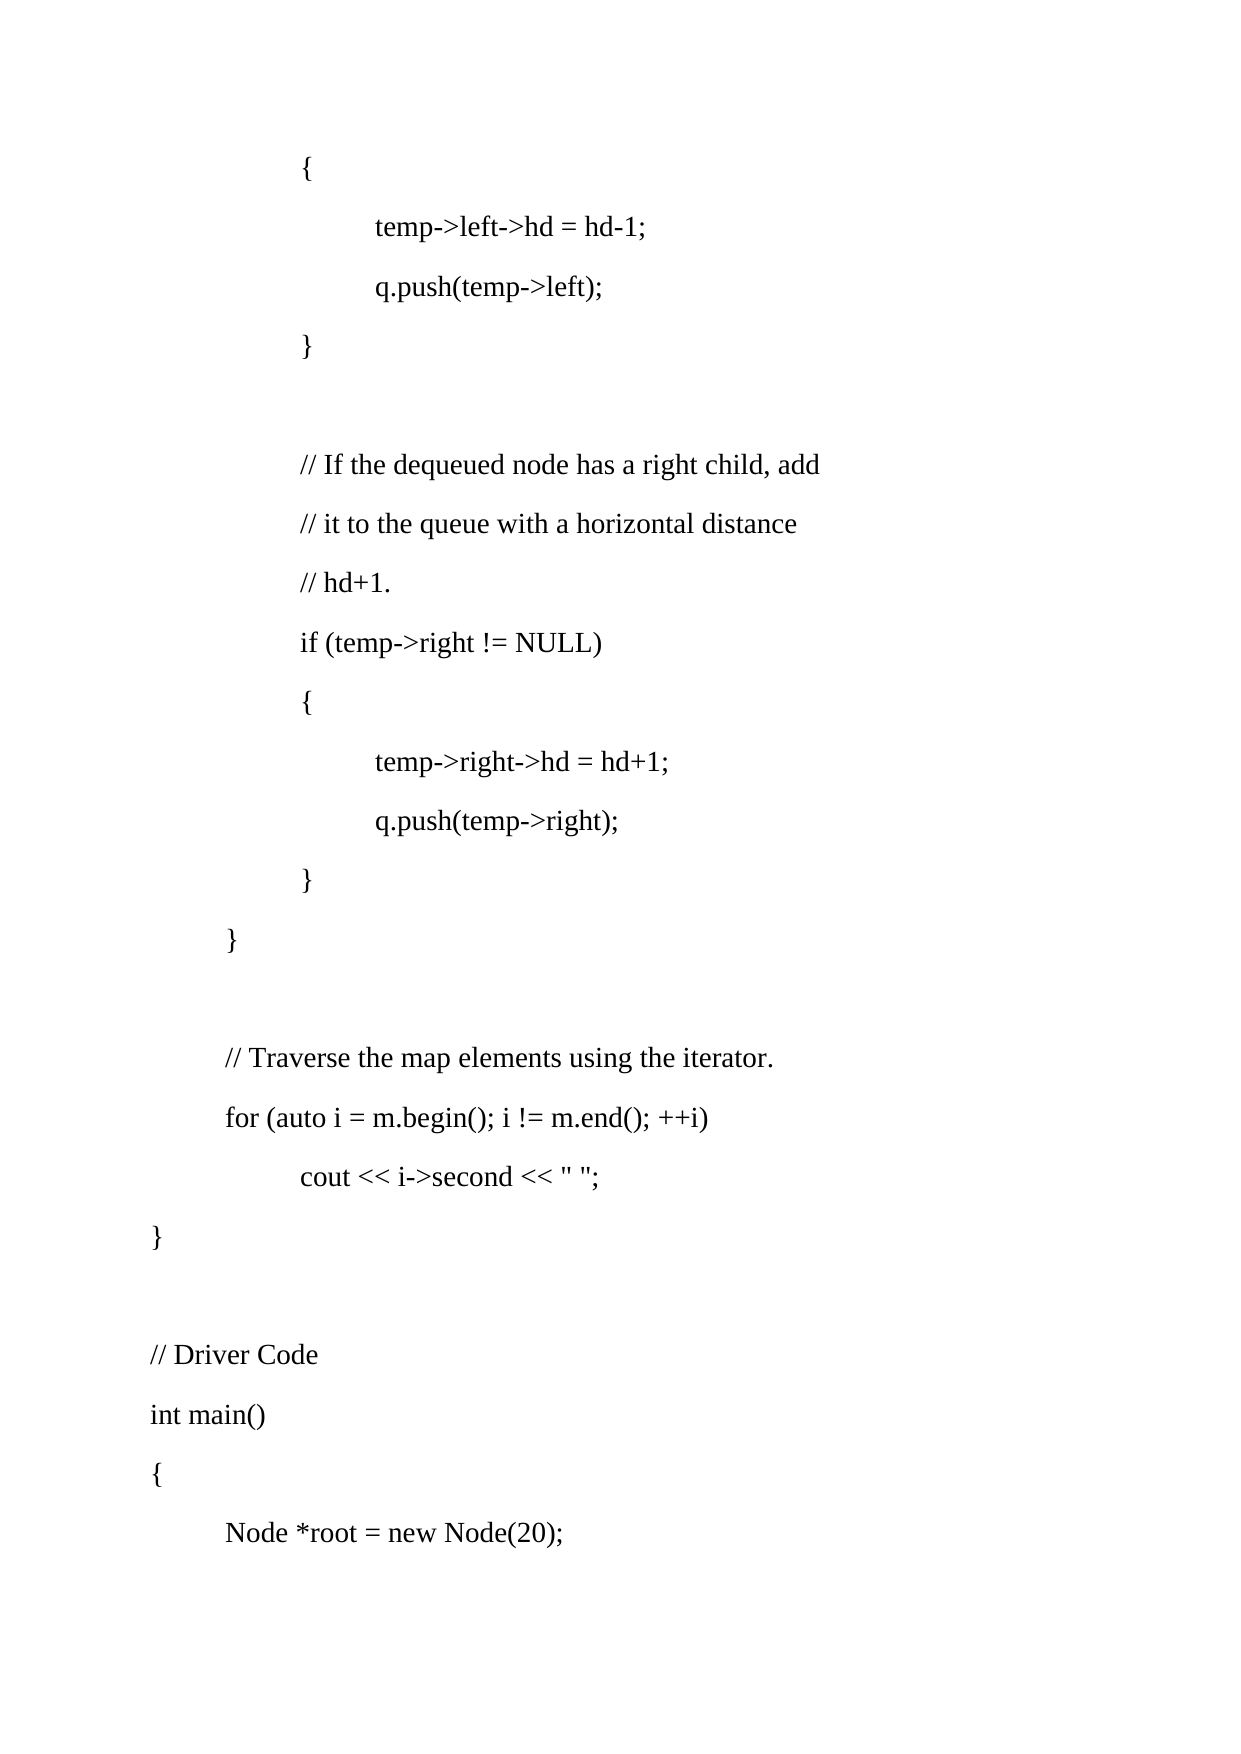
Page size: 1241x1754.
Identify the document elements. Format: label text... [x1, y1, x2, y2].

text } [150, 1219, 1090, 1252]
text q.push(temp->right); [150, 803, 1090, 837]
text // Traverse the map elements using the iterator. [150, 1041, 1090, 1074]
text } [150, 862, 1090, 896]
text if (temp->right != NULL) [150, 625, 1090, 658]
text } [150, 328, 1090, 362]
text Node *root = new Node(20); [150, 1516, 1090, 1549]
text for (auto i = m.begin(); i != m.end(); ++i) [150, 1100, 1090, 1133]
text int main() [150, 1397, 1090, 1430]
text { [150, 684, 1090, 718]
text // it to the queue with a horizontal distance [150, 506, 1090, 540]
text // hd+1. [150, 566, 1090, 599]
text cout << i->second << " "; [150, 1159, 1090, 1193]
text temp->right->hd = hd+1; [150, 744, 1090, 777]
text } [150, 922, 1090, 955]
text // If the dequeued node has a right child, add [150, 447, 1090, 480]
text // Driver Code [150, 1337, 1090, 1371]
text { [150, 150, 1090, 183]
text temp->left->hd = hd-1; [150, 209, 1090, 243]
text { [150, 1456, 1090, 1490]
text q.push(temp->left); [150, 269, 1090, 302]
